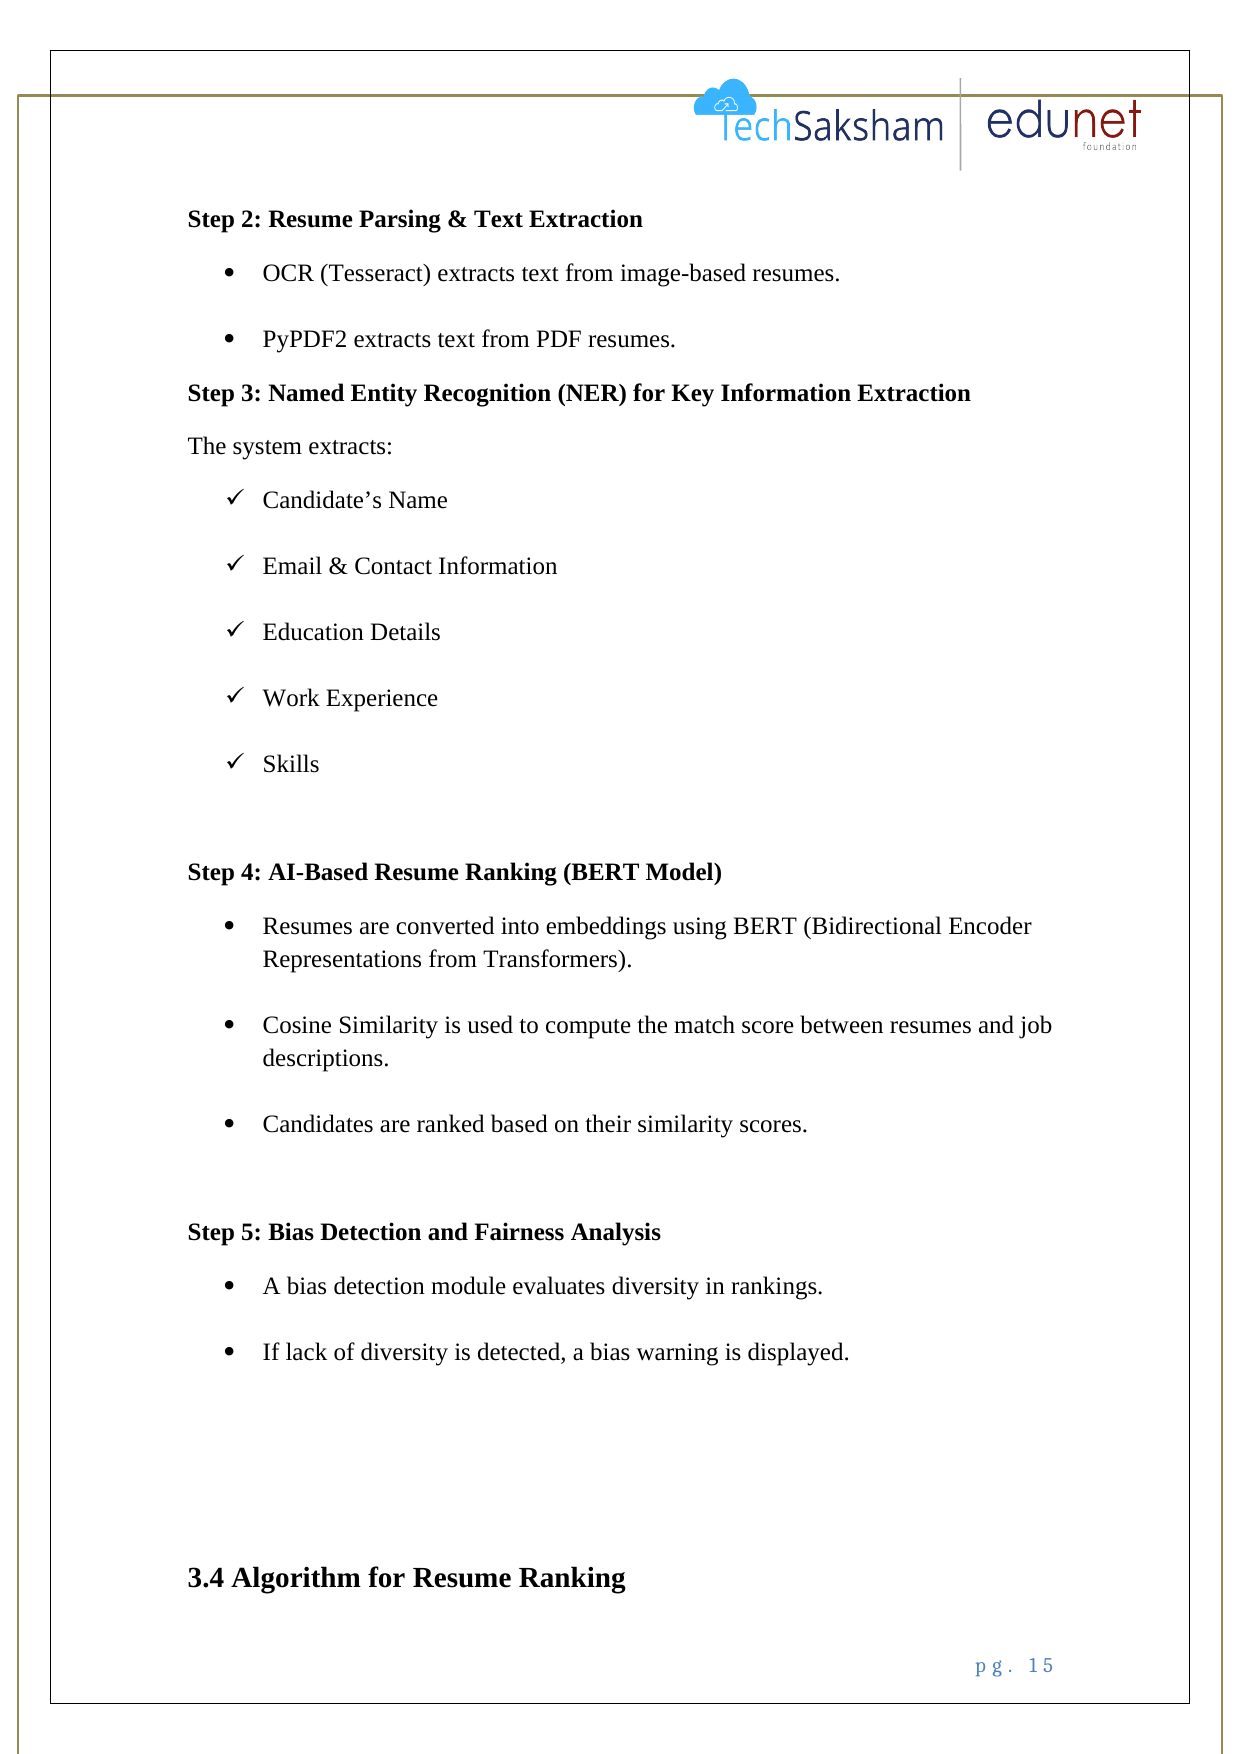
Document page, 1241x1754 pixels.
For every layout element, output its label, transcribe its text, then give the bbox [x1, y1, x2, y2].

list Resumes are converted into embeddings using BERT (Bidirectional Encoder Representations from Transformers). [225, 911, 1053, 973]
text Step 5: Bias Detection and Fairness Analysis [187, 1217, 1053, 1246]
list OCR (Tesseract) extracts text from image-based resumes. [225, 258, 1053, 286]
list Cosine Similarity is used to compute the match score between resumes and job descriptions. [225, 1010, 1053, 1072]
list Candidate’s Name [225, 485, 1053, 514]
list Work Experience [225, 683, 1053, 712]
list Candidates are ranked based on their similarity scores. [225, 1109, 1053, 1138]
text Step 4: AI-Based Resume Ranking (BERT Model) [187, 857, 1053, 886]
list A bias detection module evaluates diversity in rankings. [225, 1271, 1053, 1299]
list Education Details [225, 617, 1053, 646]
list Email & Contact Information [225, 551, 1053, 580]
picture [981, 92, 1148, 157]
list PyPDF2 extracts text from PDF resumes. [225, 324, 1053, 352]
picture [688, 71, 949, 147]
text Step 3: Named Entity Recognition (NER) for Key Information Extraction [187, 378, 1053, 406]
list Skills [225, 749, 1053, 778]
list If lack of diversity is detected, a bias warning is displayed. [225, 1337, 1053, 1366]
text 3.4 Algorithm for Resume Ranking [187, 1560, 1053, 1594]
text The system extracts: [187, 431, 1053, 460]
text Step 2: Resume Parsing & Text Extraction [187, 204, 1053, 233]
